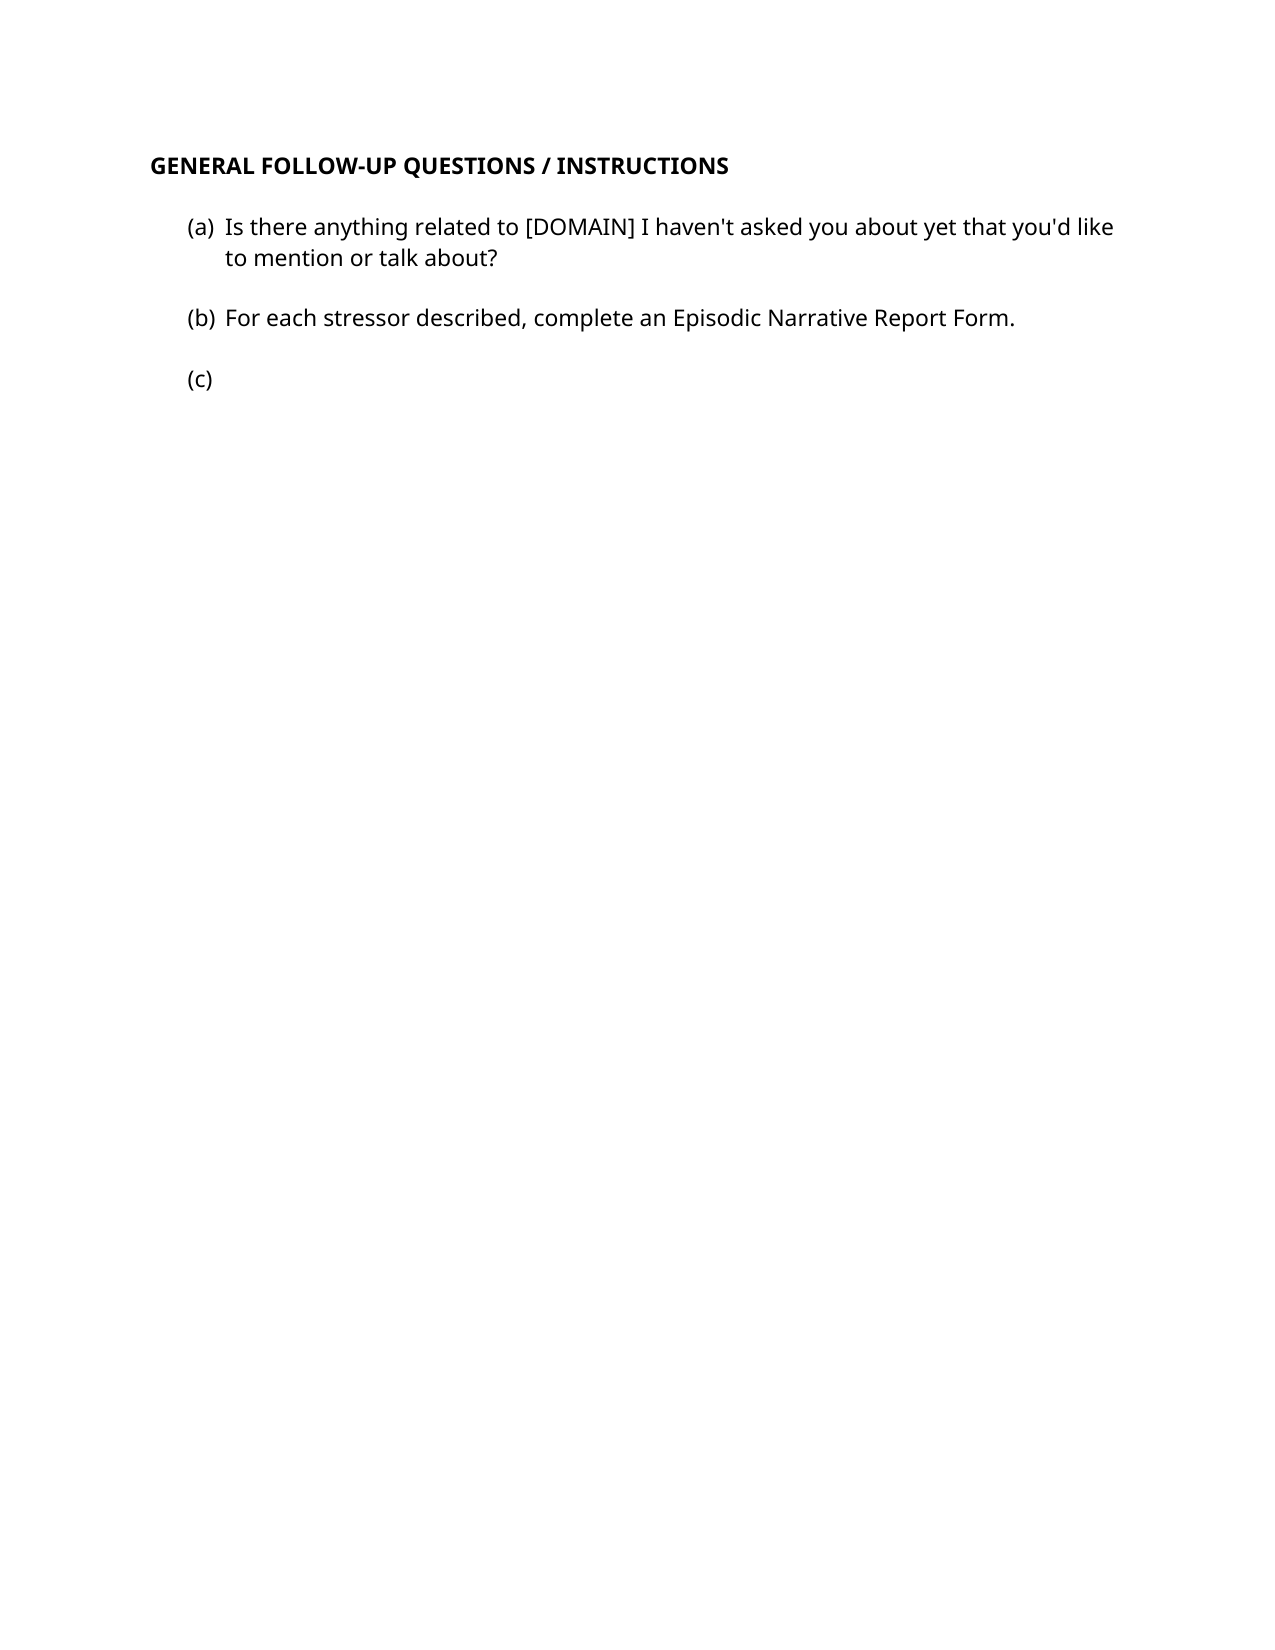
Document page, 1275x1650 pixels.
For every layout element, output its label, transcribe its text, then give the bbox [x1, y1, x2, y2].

list For each stressor described, complete an Episodic Narrative Report Form. [187, 302, 1125, 333]
text GENERAL FOLLOW-UP QUESTIONS / INSTRUCTIONS [150, 150, 1125, 181]
list Is there anything related to [DOMAIN] I haven't asked you about yet that you'd like to mention or talk about? [187, 210, 1125, 273]
